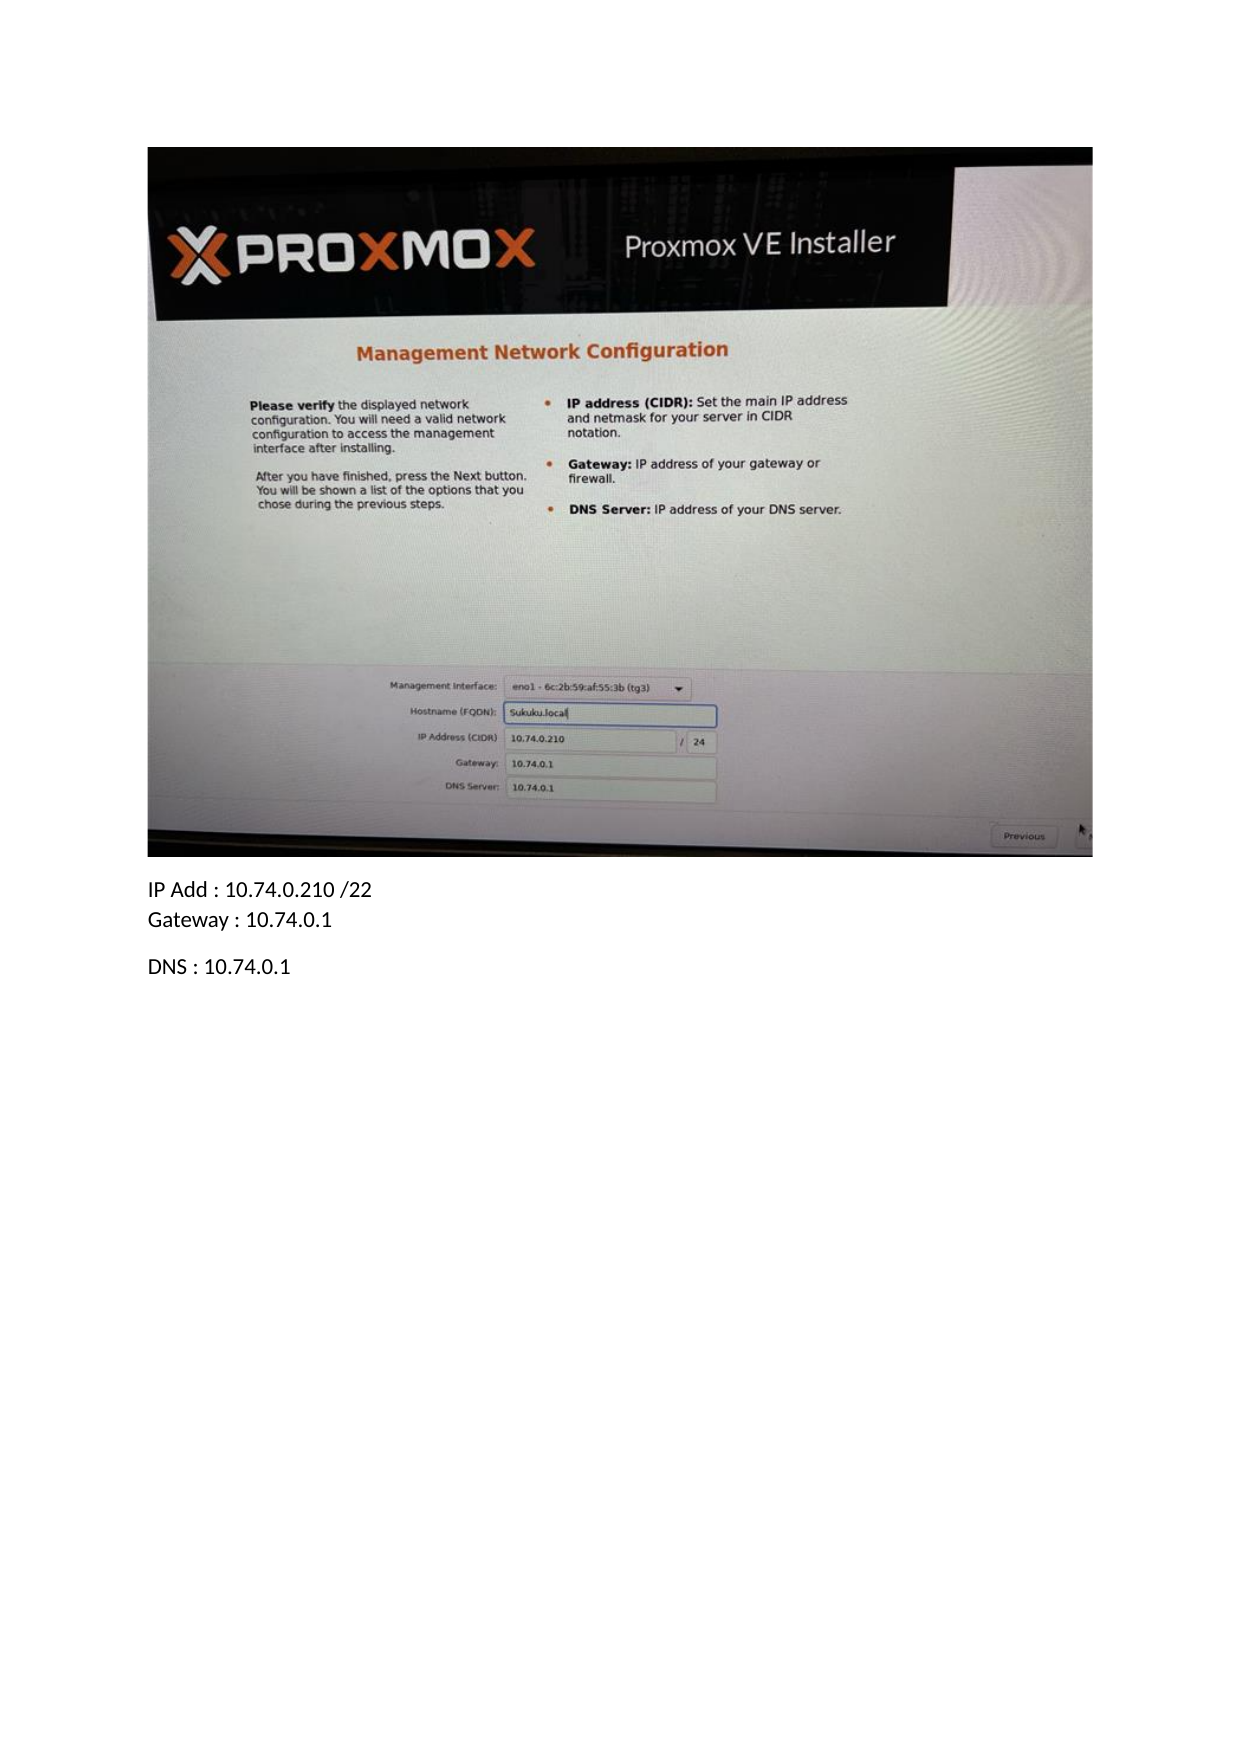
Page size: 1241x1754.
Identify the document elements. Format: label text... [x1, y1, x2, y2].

picture [147, 147, 1093, 857]
text DNS : 10.74.0.1 [148, 952, 1093, 980]
text IP Add : 10.74.0.210 /22 Gateway : 10.74.0.1 [148, 875, 1093, 933]
